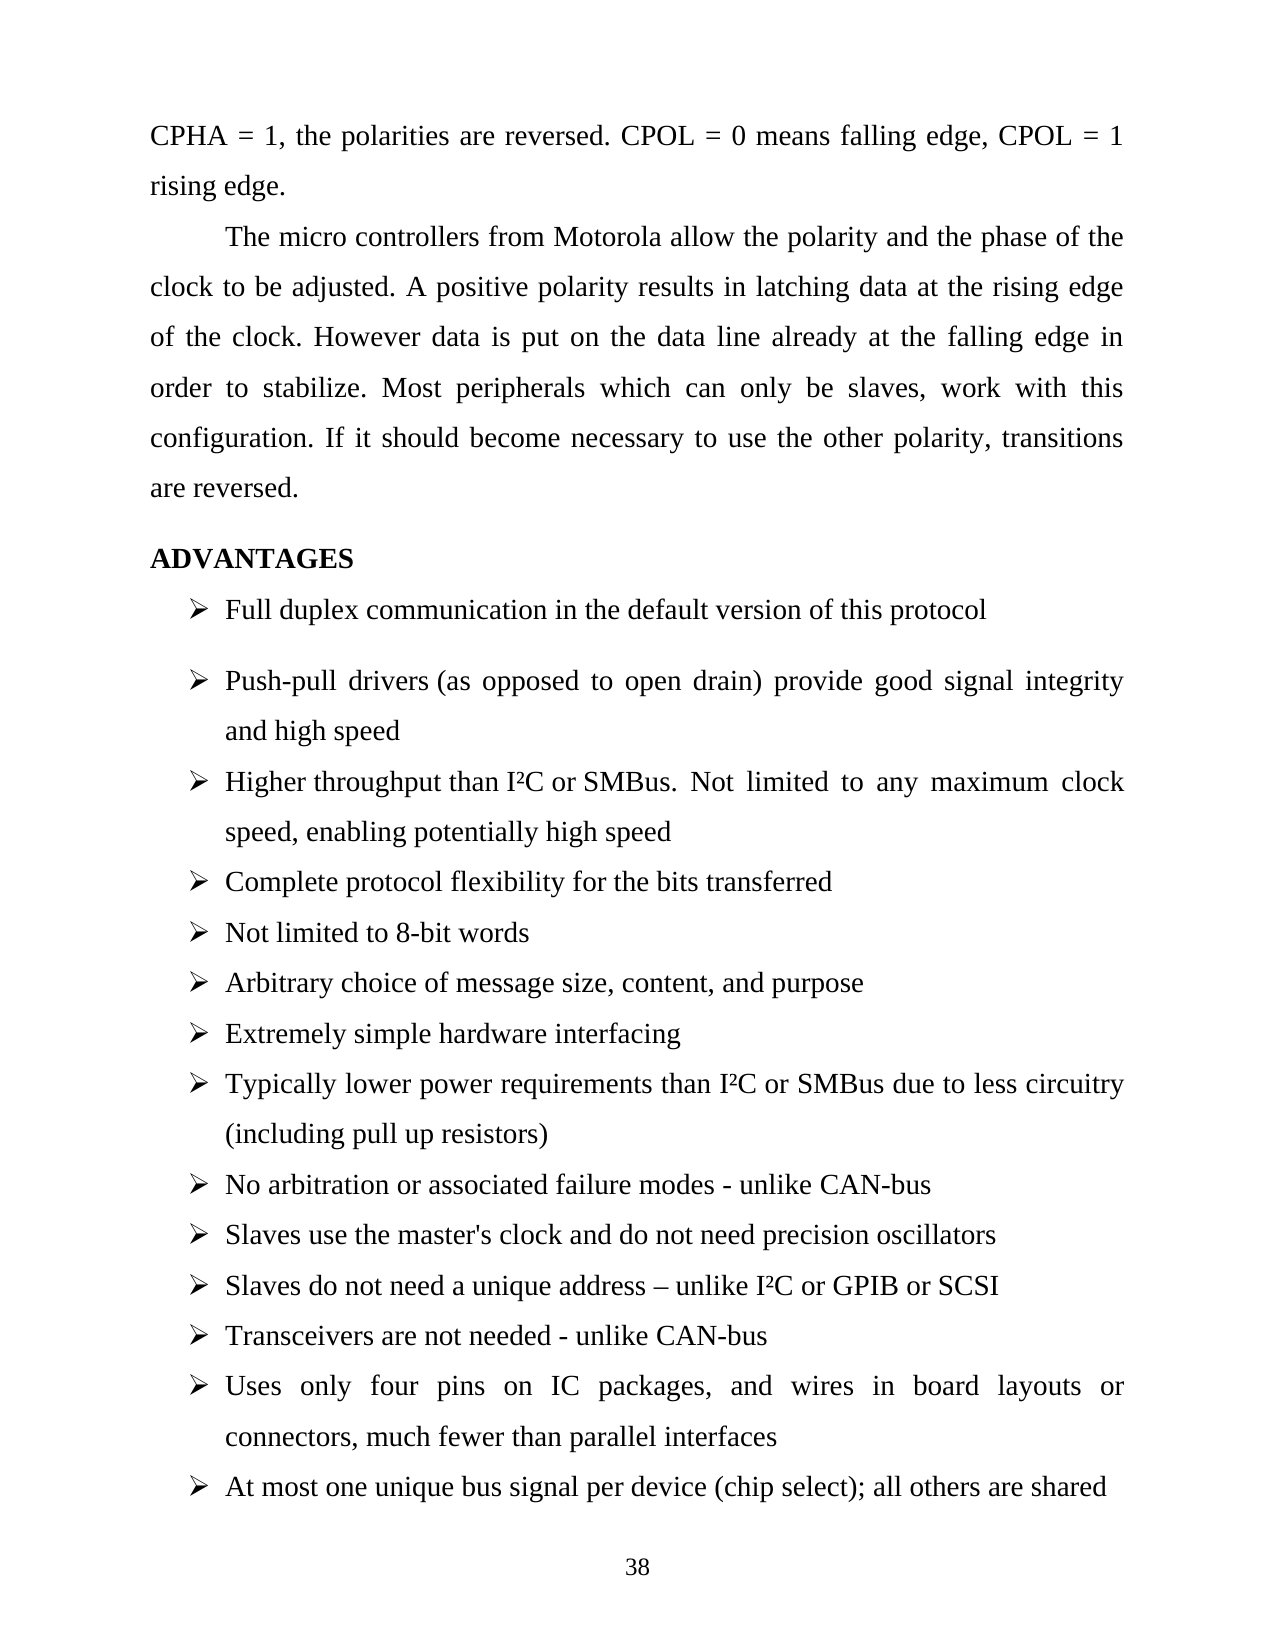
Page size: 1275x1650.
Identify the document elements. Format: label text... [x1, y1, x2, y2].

list Full duplex communication in the default version of this protocol [187, 592, 1125, 625]
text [150, 118, 1125, 202]
list Complete protocol flexibility for the bits transferred [187, 864, 1125, 898]
list Slaves use the master's clock and do not need precision oscillators [187, 1217, 1125, 1251]
list Arbitrary choice of message size, content, and purpose [187, 965, 1125, 999]
list At most one unique bus signal per device (chip select); all others are shared [187, 1469, 1125, 1503]
list Slaves do not need a unique address – unlike I²C or GPIB or SCSI [187, 1268, 1125, 1301]
list Higher throughput than I²C or SMBus. Not limited to any maximum clock speed, enabling potentially high speed [187, 764, 1125, 848]
list Typically lower power requirements than I²C or SMBus due to less circuitry (including pull up resistors) [187, 1066, 1125, 1150]
list Not limited to 8-bit words [187, 915, 1125, 948]
list Push-pull drivers (as opposed to open drain) provide good signal integrity and high speed [187, 663, 1125, 747]
text ADVANTAGES [150, 541, 1125, 575]
list No arbitration or associated failure modes - unlike CAN-bus [187, 1167, 1125, 1201]
list Transceivers are not needed - unlike CAN-bus [187, 1318, 1125, 1352]
list Extremely simple hardware interfacing [187, 1016, 1125, 1049]
list Uses only four pins on IC packages, and wires in board layouts or connectors, much fewer than parallel interfaces [187, 1368, 1125, 1452]
text The micro controllers from Motorola allow the polarity and the phase of the clock to be adjusted. A positive polarity results in latching data at the rising edge of the clock. However data is put on the data line already at the falling edge in order to stabilize. Most peripherals which can only be slaves, work with this configuration. If it should become necessary to use the other polarity, transitions are reversed. [150, 219, 1125, 504]
